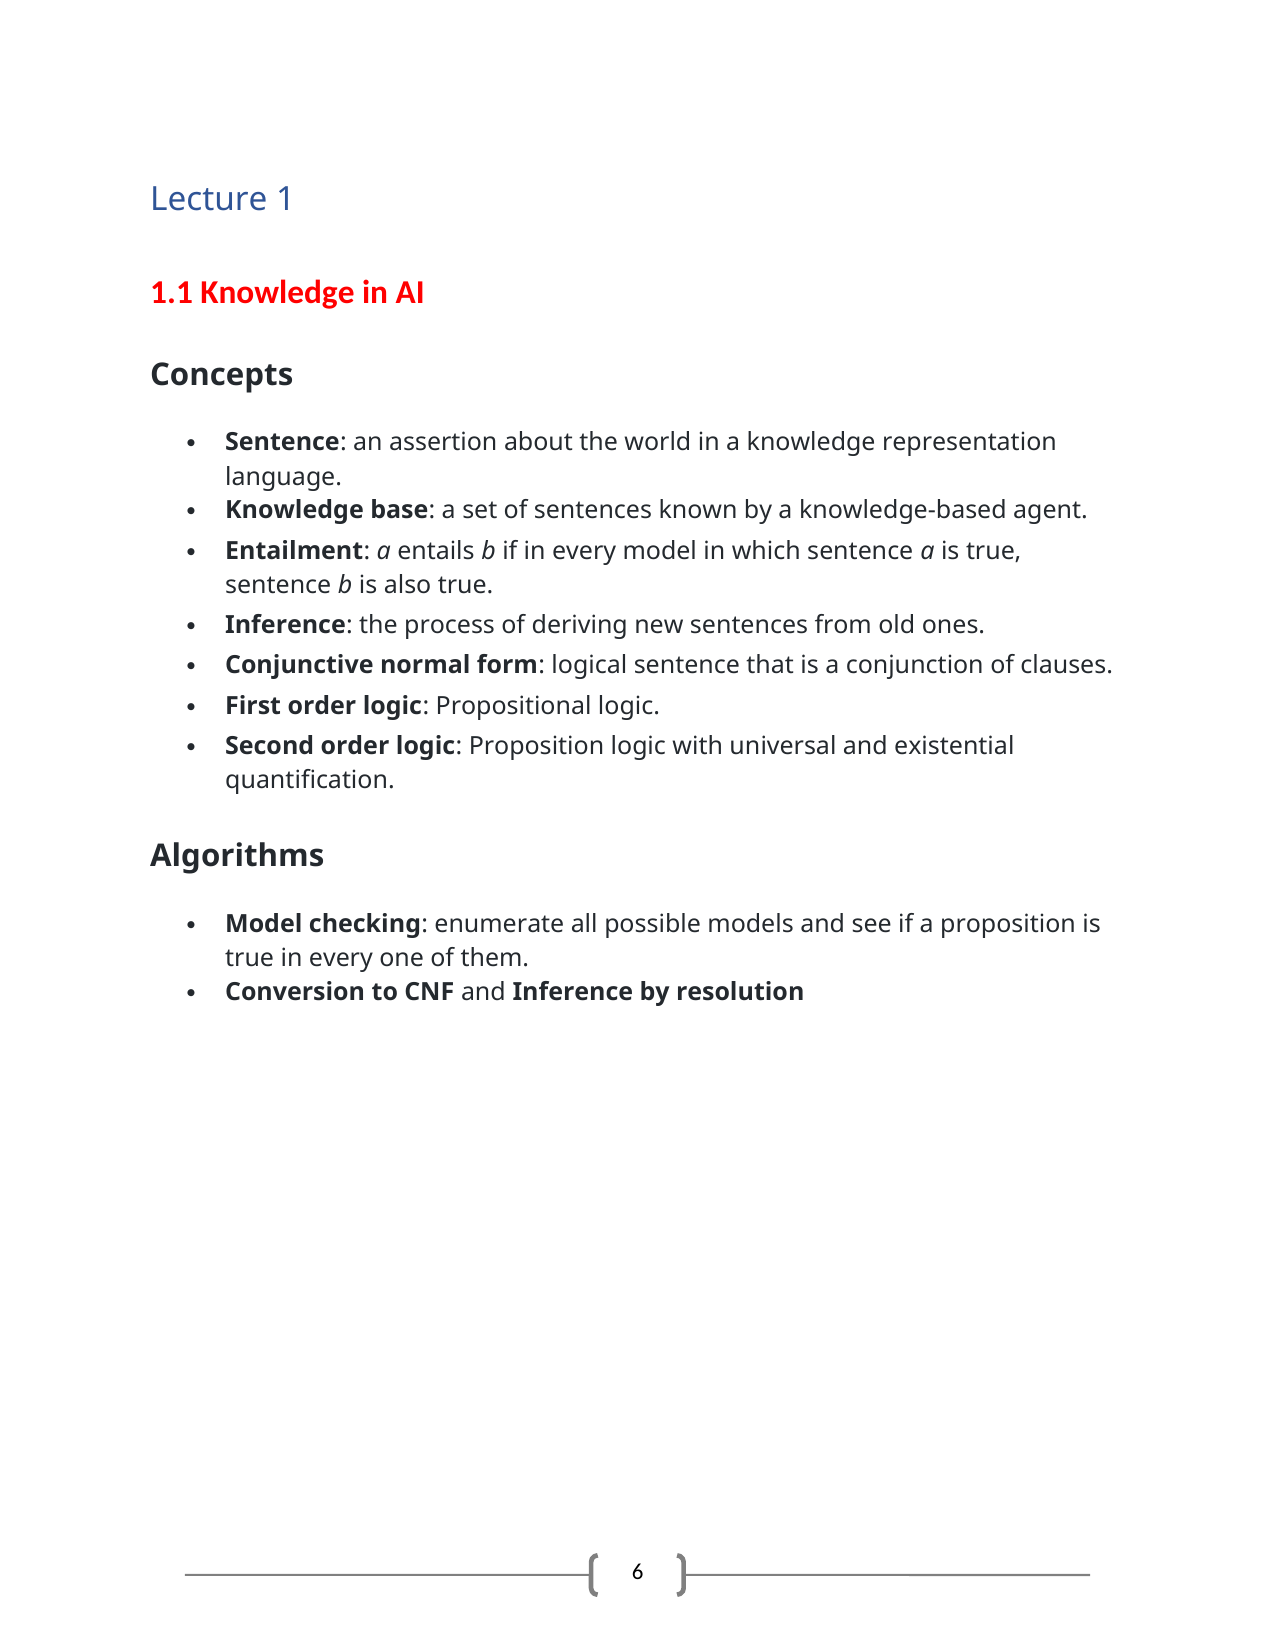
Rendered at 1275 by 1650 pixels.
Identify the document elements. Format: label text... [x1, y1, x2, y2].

text Algorithms [150, 833, 1125, 876]
list Conjunctive normal form: logical sentence that is a conjunction of clauses. [187, 647, 1125, 681]
list Sentence: an assertion about the world in a knowledge representation language. [187, 424, 1125, 492]
list Entailment: a entails b if in every model in which sentence a is true, sentence b is also true. [187, 532, 1125, 601]
subtitle Lecture 1 [150, 175, 1125, 220]
list First order logic: Propositional logic. [187, 687, 1125, 722]
text Concepts [150, 352, 1125, 395]
list Model checking: enumerate all possible models and see if a proposition is true in every one of them. [187, 905, 1125, 973]
list Second order logic: Proposition logic with universal and existential quantification. [187, 728, 1125, 796]
text 1.1 Knowledge in AI [150, 271, 1125, 312]
list Conversion to CNF and Inference by resolution [187, 973, 1125, 1007]
list Knowledge base: a set of sentences known by a knowledge-based agent. [187, 492, 1125, 526]
list Inference: the process of deriving new sentences from old ones. [187, 607, 1125, 641]
